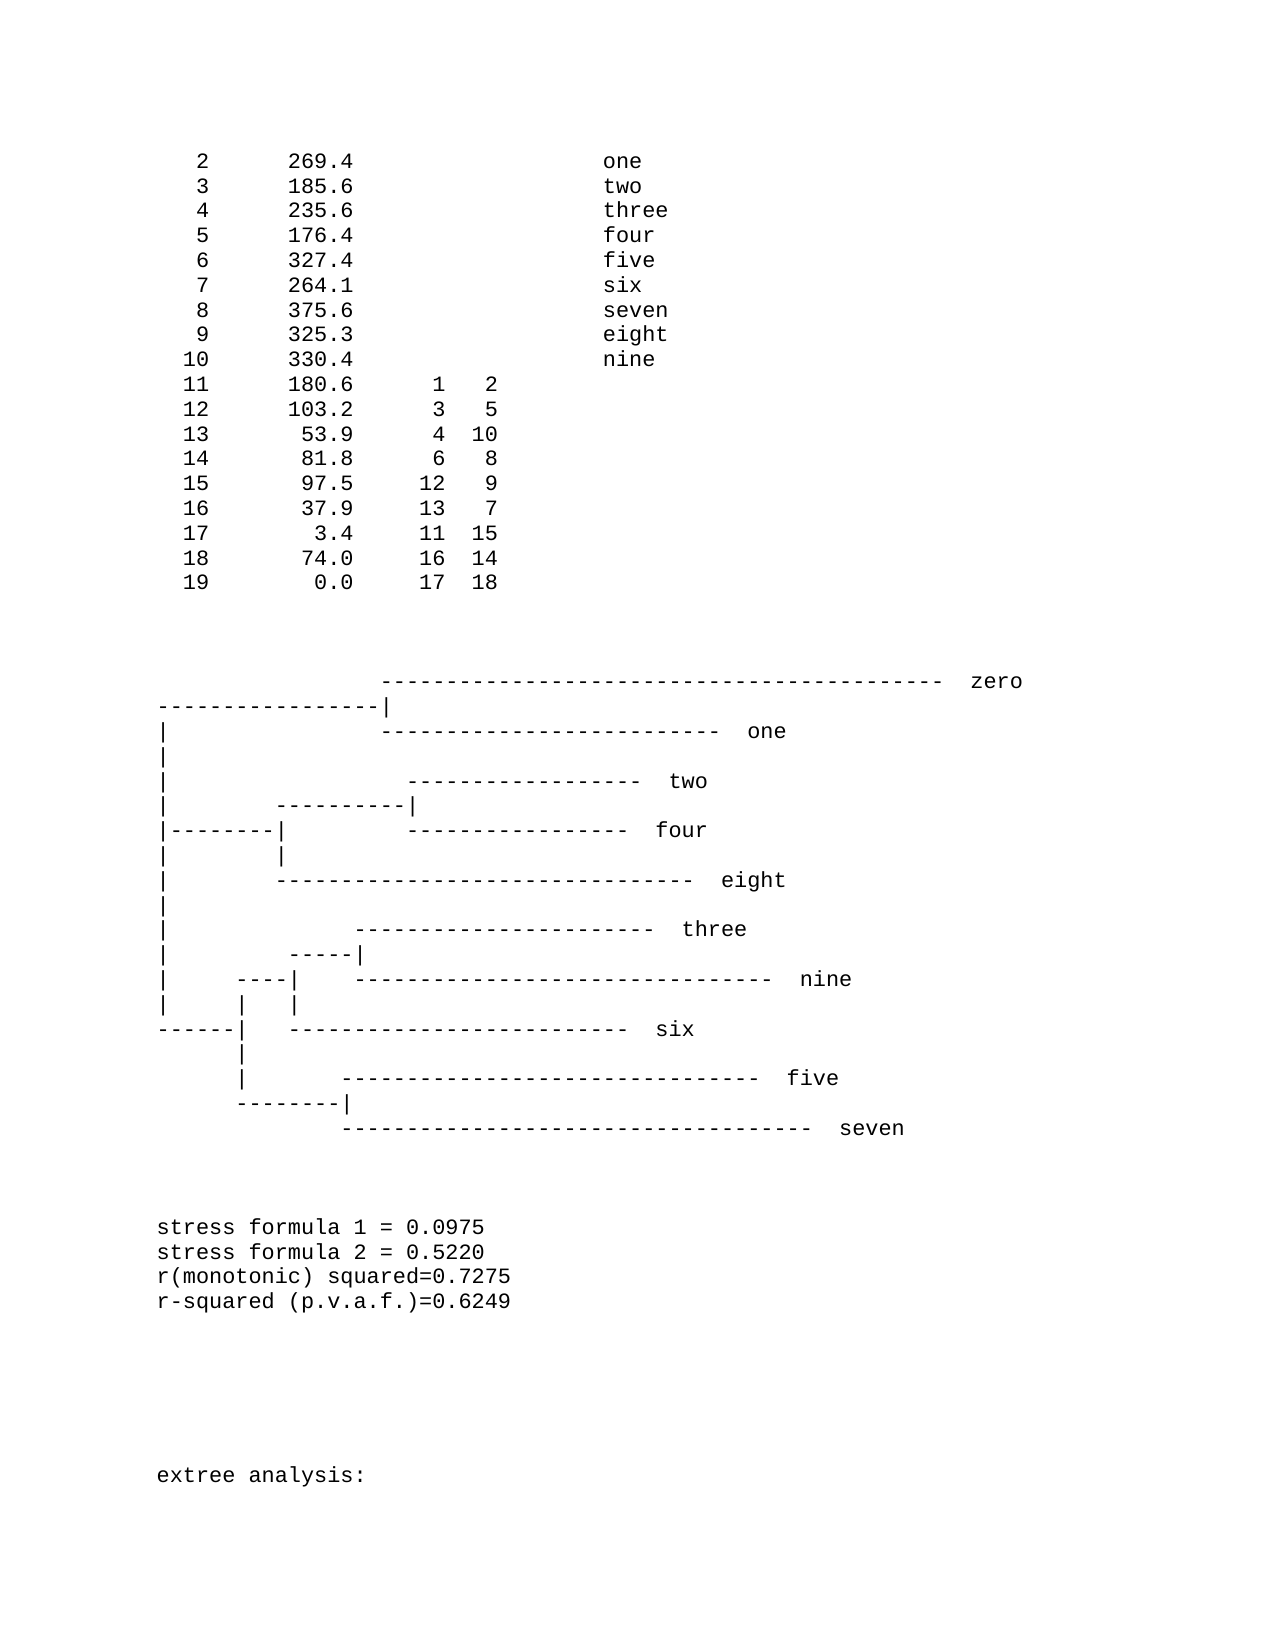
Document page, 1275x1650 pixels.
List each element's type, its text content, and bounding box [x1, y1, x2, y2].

text r-squared (p.v.a.f.)=0.6249 [156, 1290, 1118, 1315]
text 7 264.1 six [156, 274, 1118, 299]
text 17 3.4 11 15 [156, 522, 1118, 547]
text | ----| -------------------------------- nine [156, 968, 1118, 993]
text 8 375.6 seven [156, 299, 1118, 323]
text 10 330.4 nine [156, 348, 1118, 373]
text --------| [156, 1092, 1118, 1117]
text | ----------| [156, 794, 1118, 819]
text | | [156, 844, 1118, 869]
text 14 81.8 6 8 [156, 447, 1118, 472]
text 6 327.4 five [156, 249, 1118, 274]
text stress formula 1 = 0.0975 [156, 1216, 1118, 1241]
text | ----------------------- three [156, 918, 1118, 943]
text | ------------------ two [156, 770, 1118, 794]
text | -------------------------- one [156, 720, 1118, 745]
text r(monotonic) squared=0.7275 [156, 1266, 1118, 1290]
text | -------------------------------- five [156, 1067, 1118, 1092]
text 9 325.3 eight [156, 323, 1118, 348]
text 15 97.5 12 9 [156, 472, 1118, 497]
text | -----| [156, 943, 1118, 968]
text 4 235.6 three [156, 199, 1118, 224]
text 13 53.9 4 10 [156, 423, 1118, 447]
text | | | [156, 993, 1118, 1018]
text | [156, 745, 1118, 770]
text 5 176.4 four [156, 224, 1118, 249]
text extree analysis: [156, 1464, 1118, 1489]
text ------------------------------------------- zero [156, 671, 1118, 695]
text 19 0.0 17 18 [156, 571, 1118, 596]
text 2 269.4 one [156, 150, 1118, 175]
text ------| -------------------------- six [156, 1018, 1118, 1042]
text | [156, 1042, 1118, 1067]
text 16 37.9 13 7 [156, 497, 1118, 522]
text 3 185.6 two [156, 175, 1118, 199]
text | -------------------------------- eight [156, 869, 1118, 894]
text -----------------| [156, 695, 1118, 720]
text ------------------------------------ seven [156, 1117, 1118, 1142]
text |--------| ----------------- four [156, 819, 1118, 844]
text | [156, 894, 1118, 918]
text 11 180.6 1 2 [156, 373, 1118, 398]
text 12 103.2 3 5 [156, 398, 1118, 423]
text stress formula 2 = 0.5220 [156, 1241, 1118, 1266]
text 18 74.0 16 14 [156, 547, 1118, 571]
